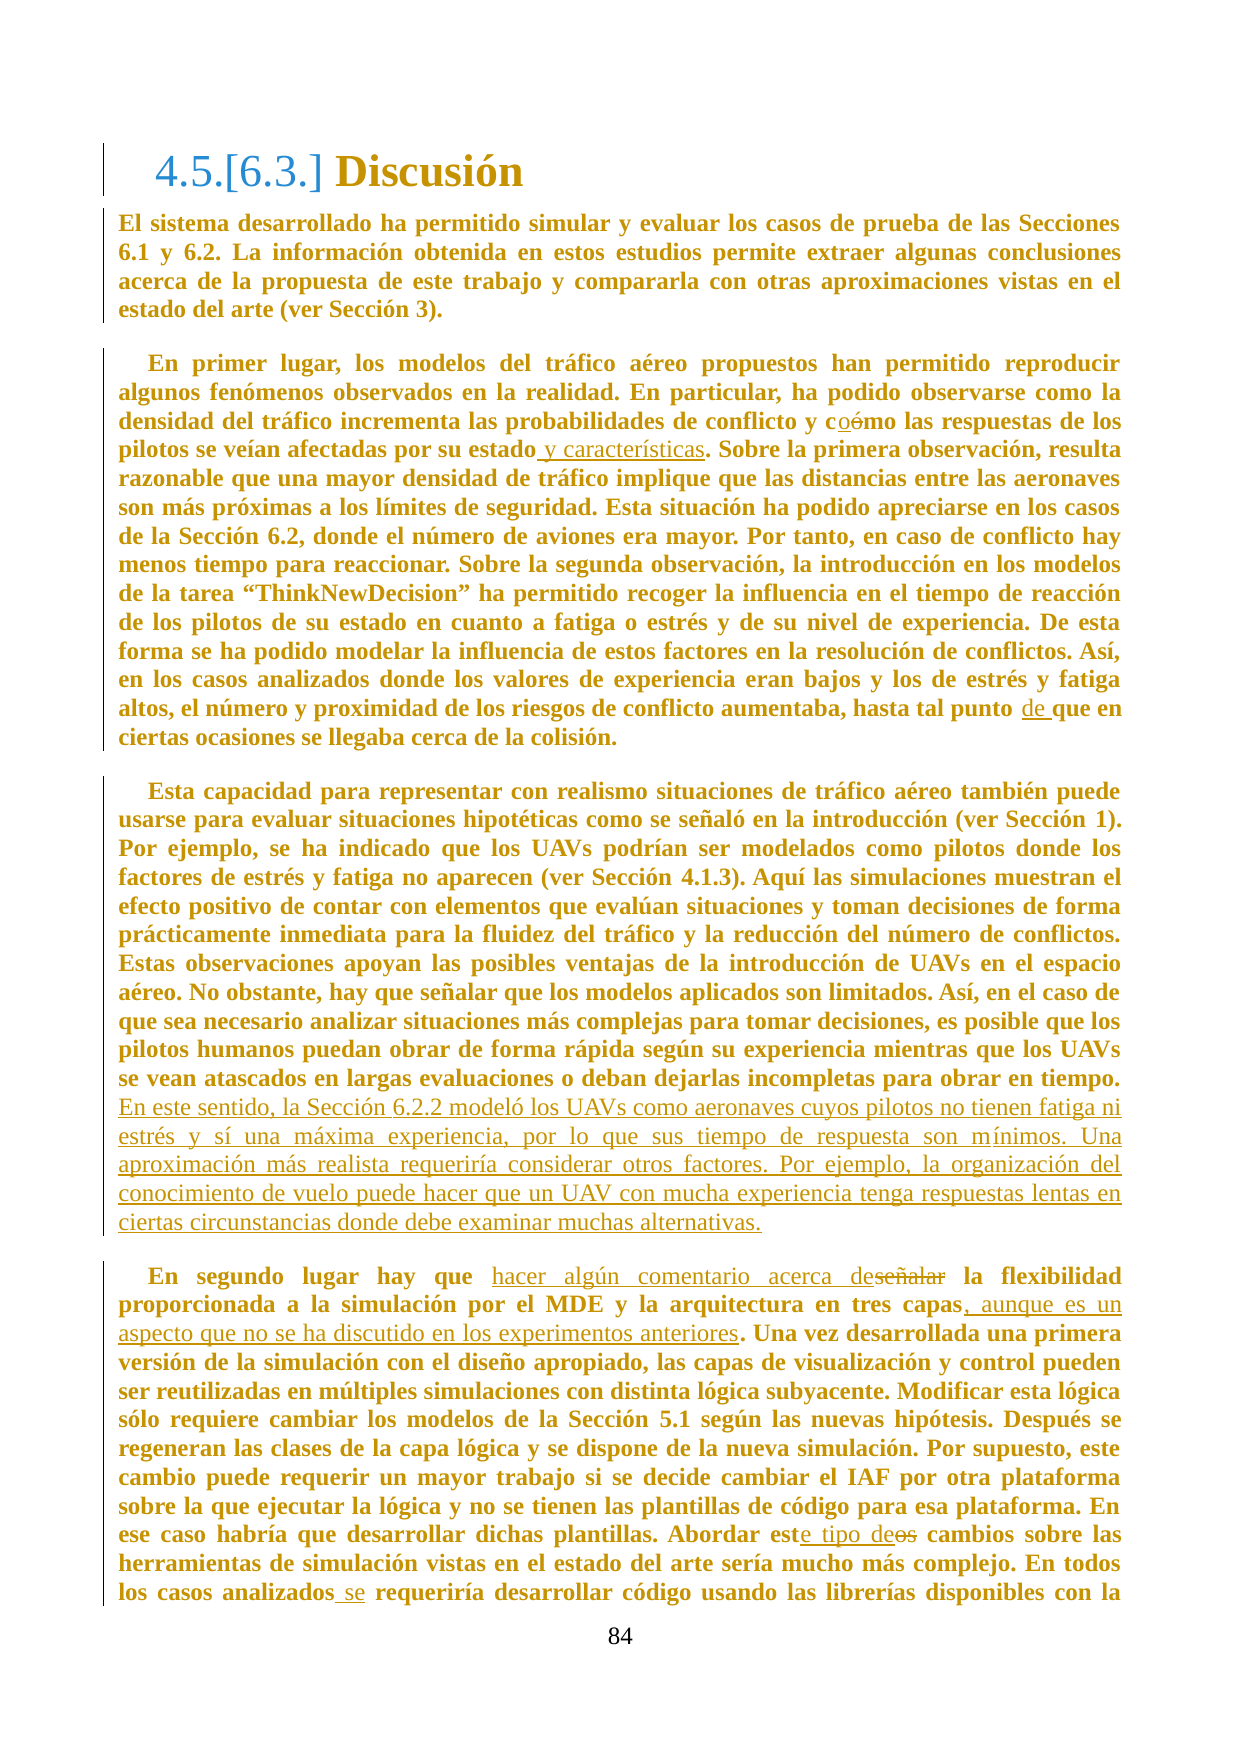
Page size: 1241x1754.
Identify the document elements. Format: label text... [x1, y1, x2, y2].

text El sistema desarrollado ha permitido simular y evaluar los casos de prueba de las Secciones 6.1 y 6.2. La información obtenida en estos estudios permite extraer algunas conclusiones acerca de la propuesta de este trabajo y compararla con otras aproximaciones vistas en el estado del arte (ver Sección 3). [118, 208, 1122, 323]
text En primer lugar, los modelos del tráfico aéreo propuestos han permitido reproducir algunos fenómenos observados en la realidad. En particular, ha podido observarse como la densidad del tráfico incrementa las probabilidades de conflicto y cmo las respuestas de los pilotos se veían afectadas por su estado. Sobre la primera observación, resulta razonable que una mayor densidad de tráfico implique que las distancias entre las aeronaves son más próximas a los límites de seguridad. Esta situación ha podido apreciarse en los casos de la Sección 6.2, donde el número de aviones era mayor. Por tanto, en caso de conflicto hay menos tiempo para reaccionar. Sobre la segunda observación, la introducción en los modelos de la tarea “ThinkNewDecision” ha permitido recoger la influencia en el tiempo de reacción de los pilotos de su estado en cuanto a fatiga o estrés y de su nivel de experiencia. De esta forma se ha podido modelar la influencia de estos factores en la resolución de conflictos. Así, en los casos analizados donde los valores de experiencia eran bajos y los de estrés y fatiga altos, el número y proximidad de los riesgos de conflicto aumentaba, hasta tal punto que en ciertas ocasiones se llegaba cerca de la colisión. [118, 348, 1122, 751]
subtitle Discusión [156, 143, 1122, 196]
text Esta capacidad para representar con realismo situaciones de tráfico aéreo también puede usarse para evaluar situaciones hipotéticas como se señaló en la introducción (ver Sección 1). Por ejemplo, se ha indicado que los UAVs podrían ser modelados como pilotos donde los factores de estrés y fatiga no aparecen (ver Sección 4.1.3). Aquí las simulaciones muestran el efecto positivo de contar con elementos que evalúan situaciones y toman decisiones de forma prácticamente inmediata para la fluidez del tráfico y la reducción del número de conflictos. Estas observaciones apoyan las posibles ventajas de la introducción de UAVs en el espacio aéreo. No obstante, hay que señalar que los modelos aplicados son limitados. Así, en el caso de que sea necesario analizar situaciones más complejas para tomar decisiones, es posible que los pilotos humanos puedan obrar de forma rápida según su experiencia mientras que los UAVs se vean atascados en largas evaluaciones o deban dejarlas incompletas para obrar en tiempo. [118, 776, 1122, 1117]
